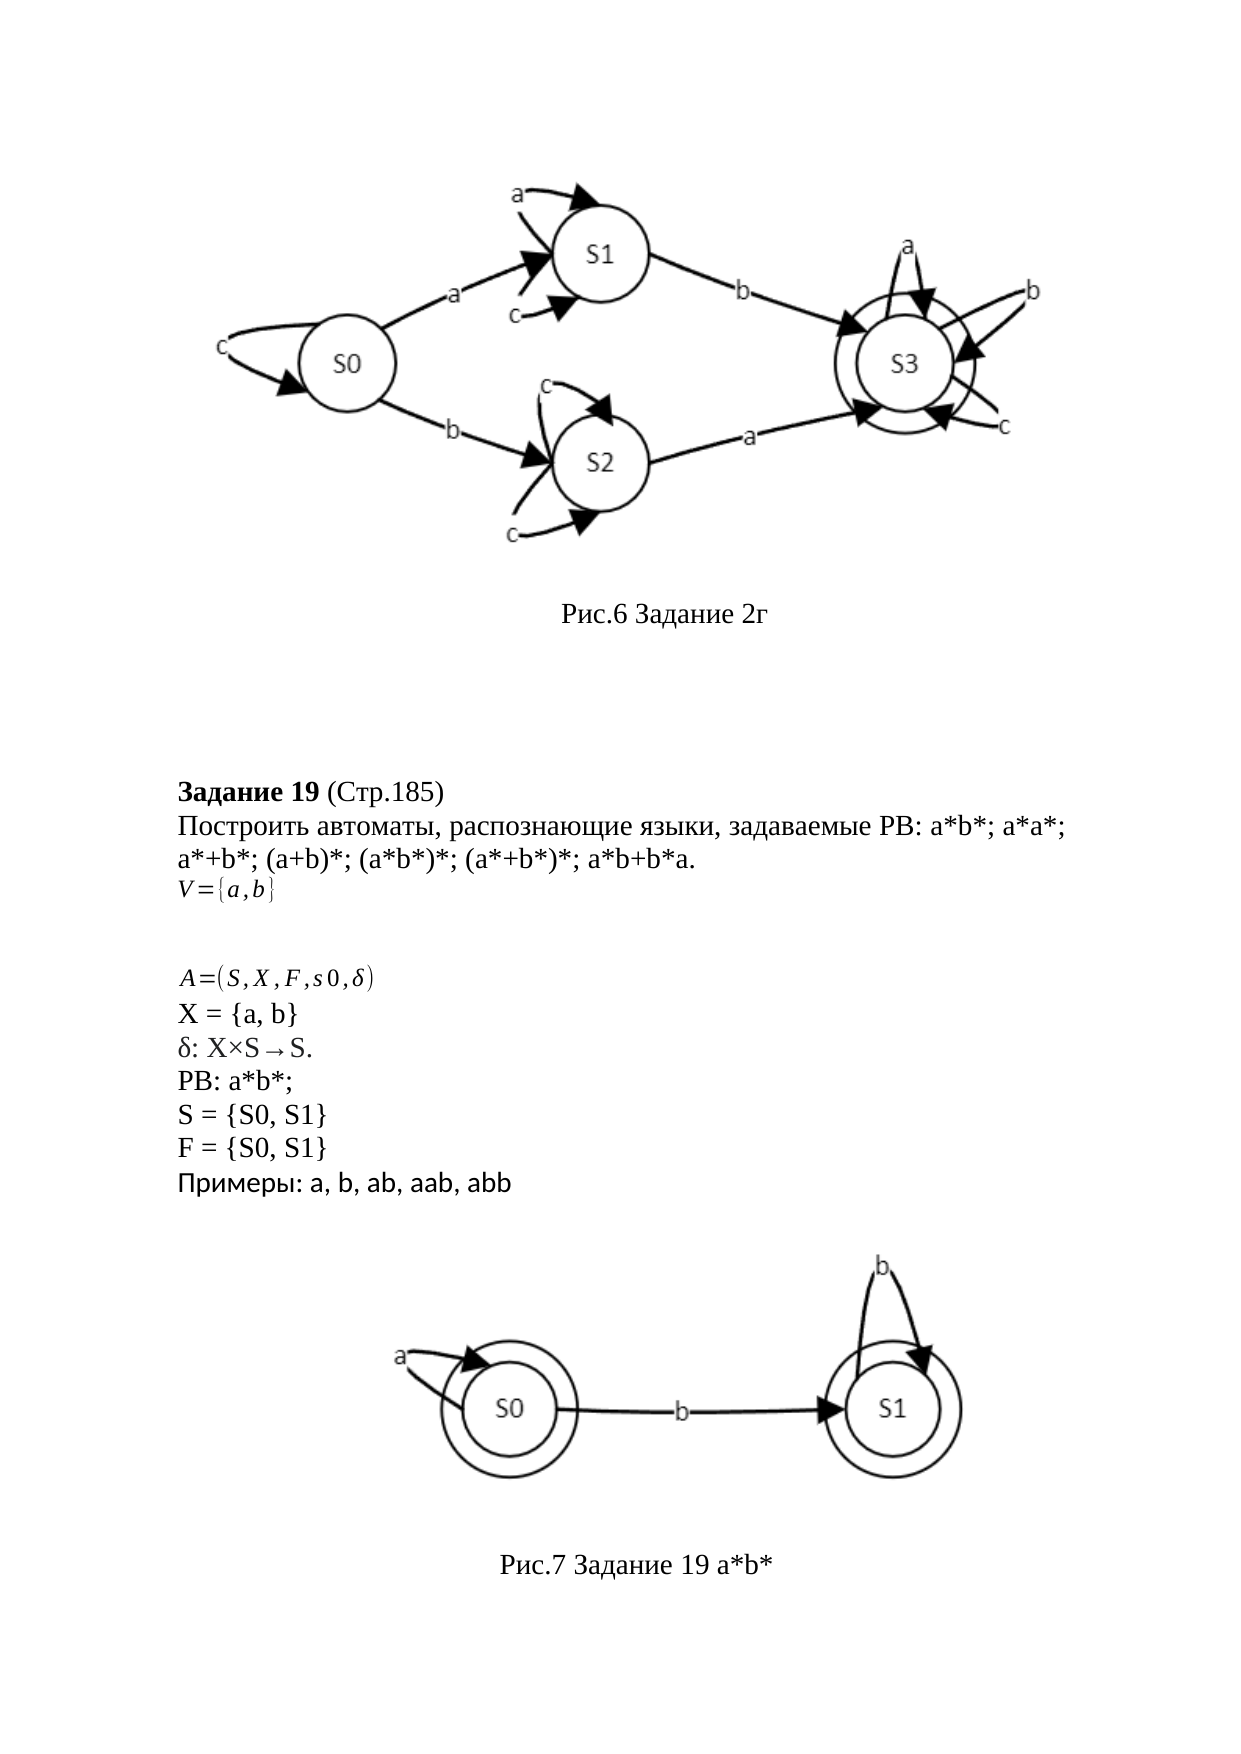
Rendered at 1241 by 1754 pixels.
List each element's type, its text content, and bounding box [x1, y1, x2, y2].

list Задание 19 (Стр.185) [177, 774, 1152, 808]
text Рис.6 Задание 2г [177, 596, 1152, 630]
text F = {S0, S1} [177, 1130, 1152, 1164]
picture [343, 1225, 986, 1518]
picture [177, 118, 1072, 572]
text Построить автоматы, распознающие языки, задаваемые РВ: a*b*; a*a*; a*+b*; (a+b)*; (a*b*)*; (a*+b*)*; a*b+b*a. [177, 808, 1152, 875]
text Рис.7 Задание 19 a*b* [121, 1547, 1152, 1581]
text δ: X×S→S. [177, 1030, 1152, 1063]
text РВ: a*b*; [177, 1063, 1152, 1097]
text S = {S0, S1} [177, 1097, 1152, 1130]
text X = {a, b} [177, 996, 1152, 1030]
text Примеры: a, b, ab, aab, abb [177, 1164, 1152, 1199]
